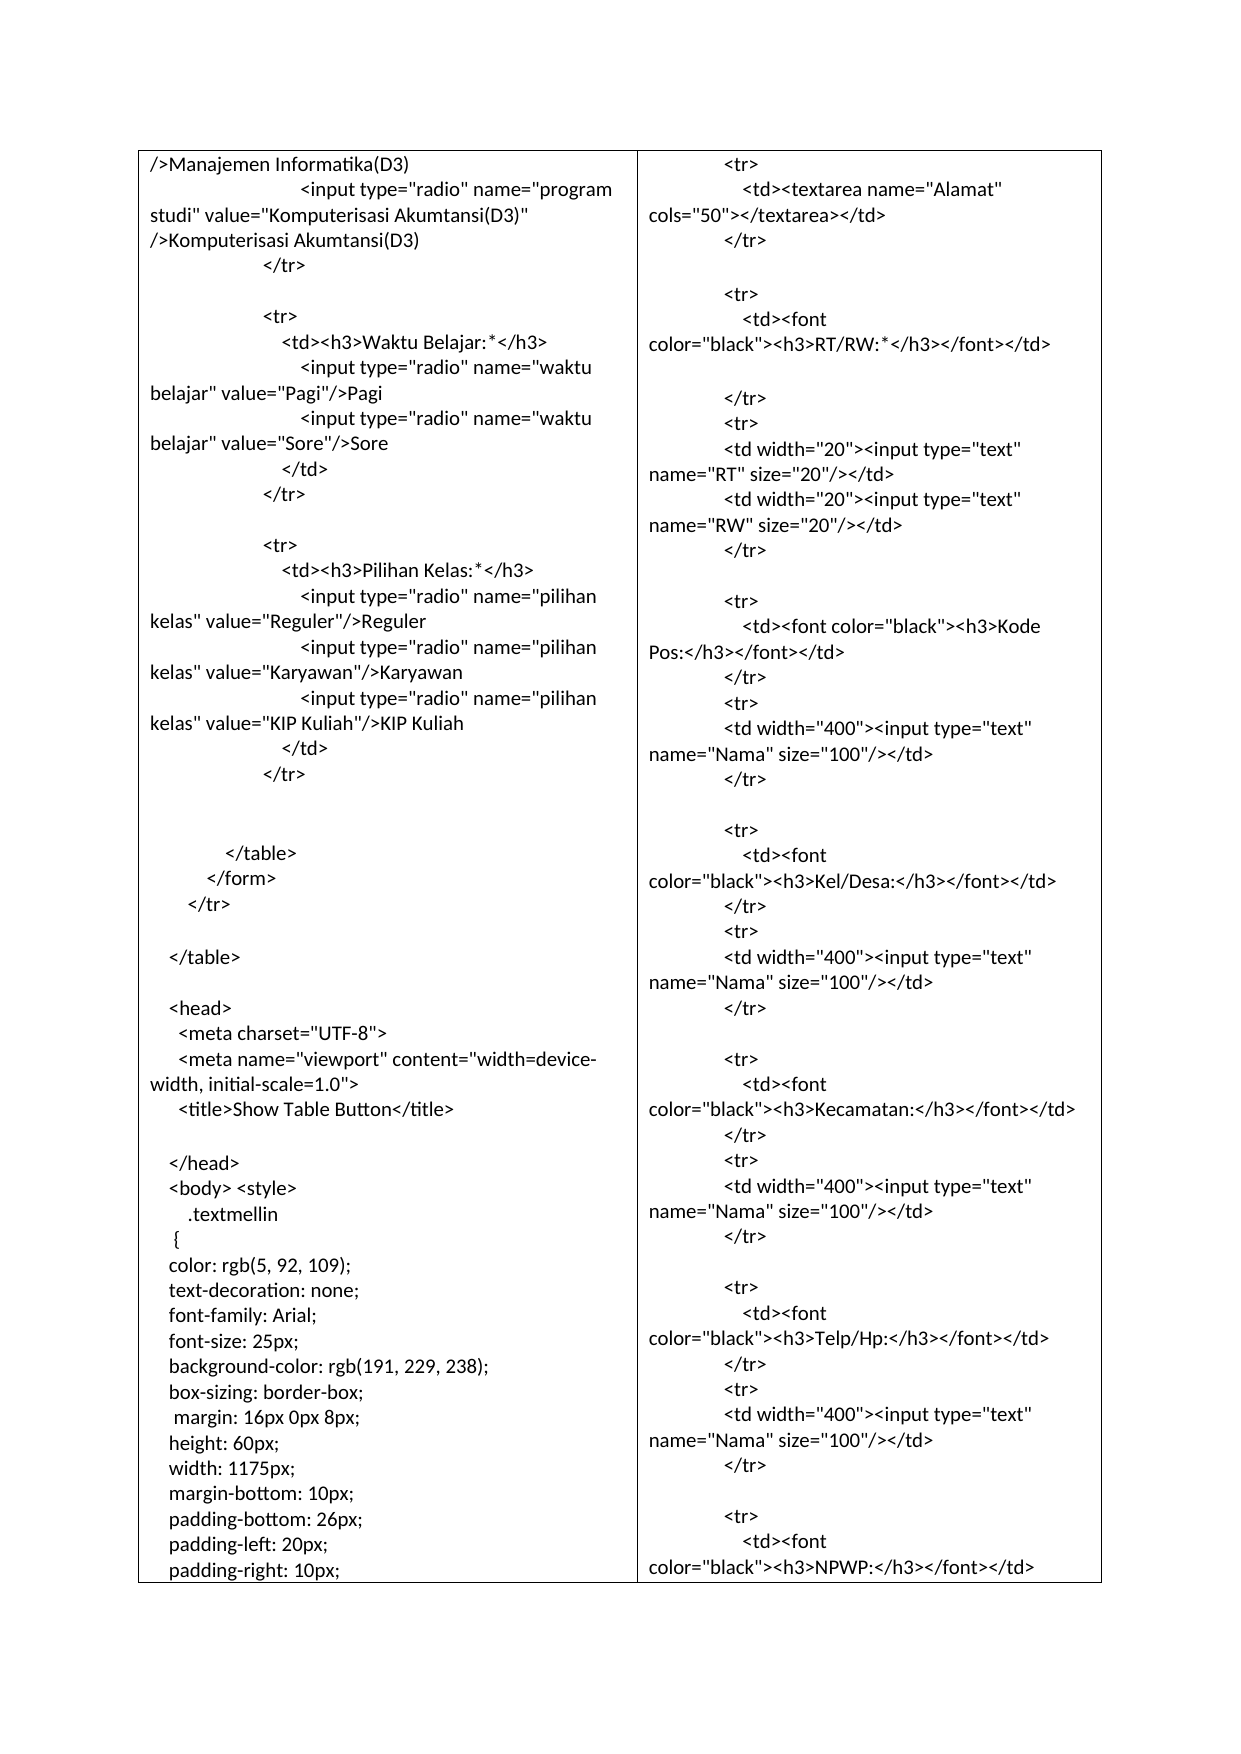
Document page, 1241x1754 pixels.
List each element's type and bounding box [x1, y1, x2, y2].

table_header [638, 151, 1101, 1582]
table_header [139, 151, 637, 1582]
